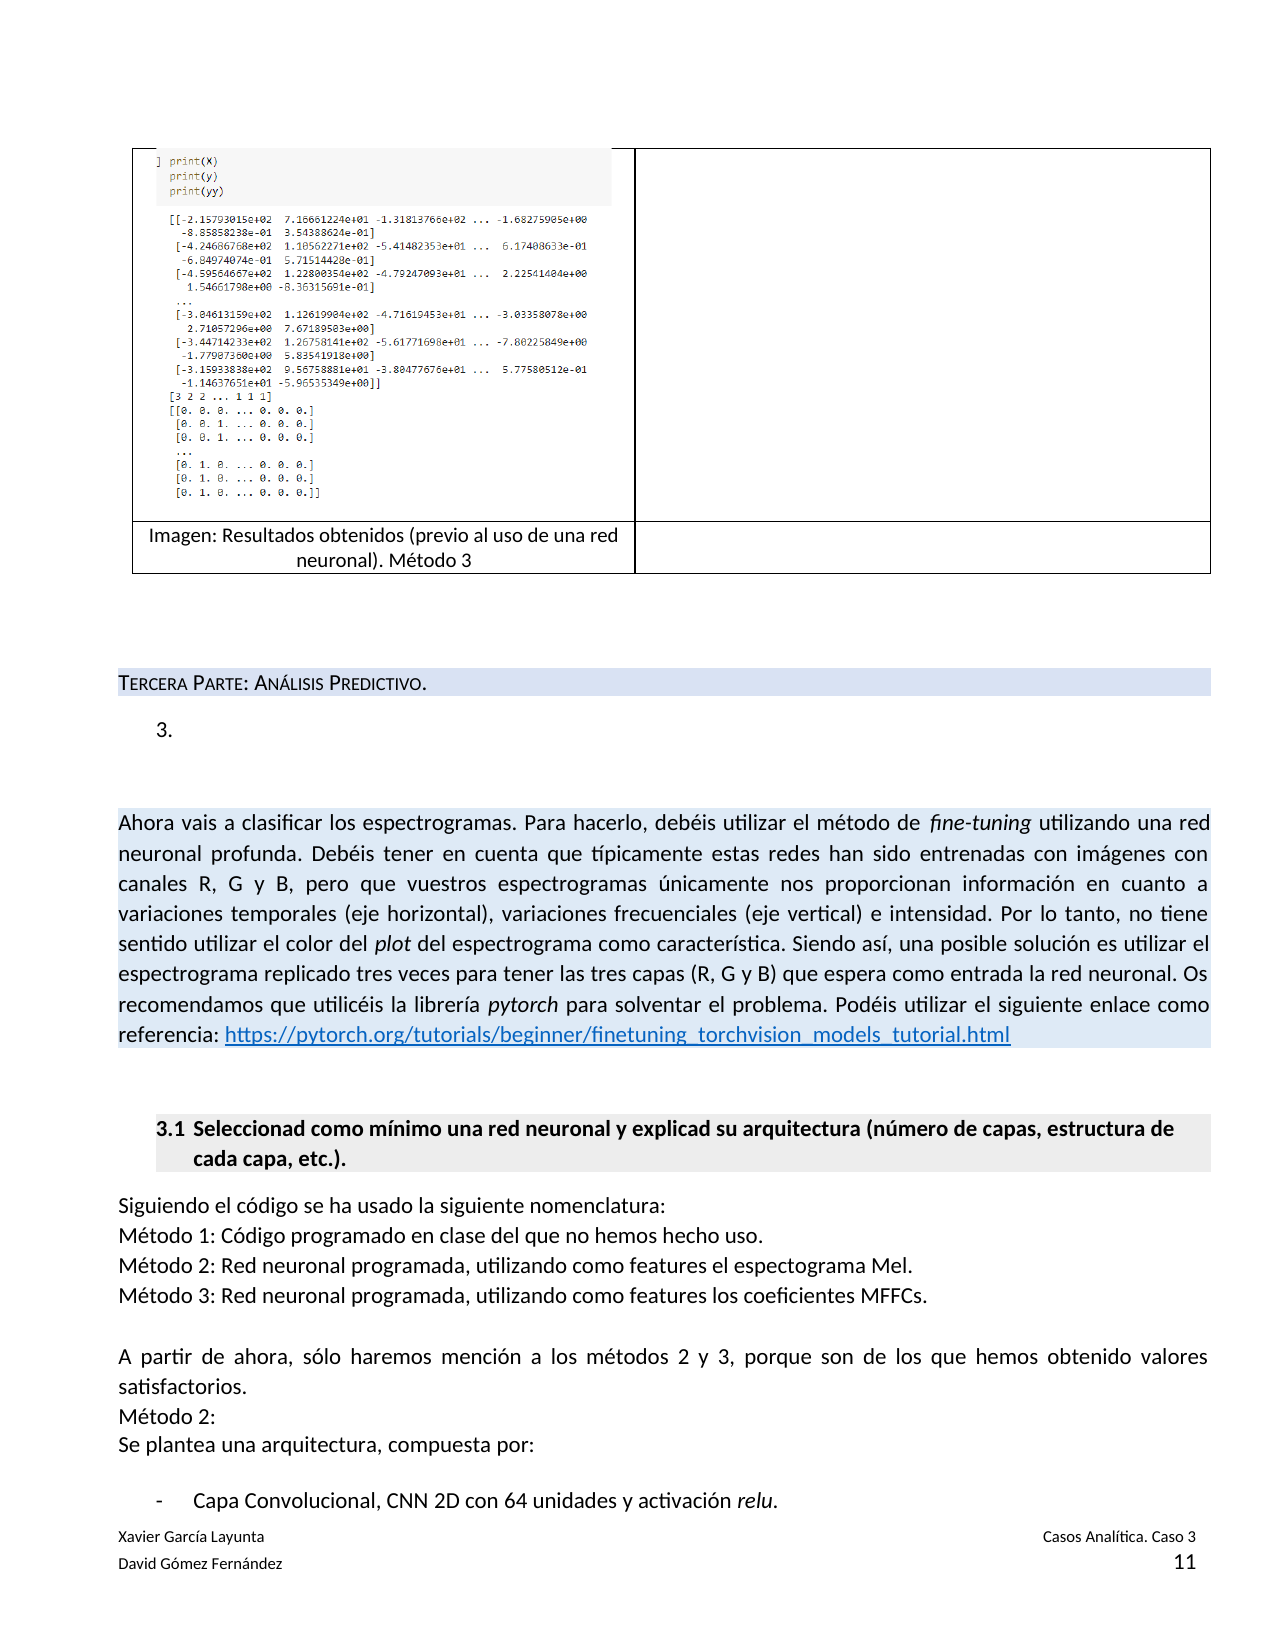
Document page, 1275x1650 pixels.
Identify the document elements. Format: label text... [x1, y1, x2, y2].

text Se plantea una arquitectura, compuesta por: [118, 1430, 1211, 1458]
table_cell [636, 149, 1210, 521]
text Tercera Parte: Análisis Predictivo. [118, 668, 1211, 696]
picture [156, 148, 612, 504]
text Método 2: [118, 1402, 1211, 1430]
text Método 2: Red neuronal programada, utilizando como features el espectograma Mel. [118, 1251, 1211, 1279]
list Capa Convolucional, CNN 2D con 64 unidades y activación relu. [156, 1486, 1211, 1514]
list Seleccionad como mínimo una red neuronal y explicad su arquitectura (número de capas, estructura de cada capa, etc.). [156, 1114, 1211, 1172]
text Método 1: Código programado en clase del que no hemos hecho uso. [118, 1221, 1211, 1249]
table_cell Imagen: Resultados obtenidos (previo al uso de una red neuronal). Método 3 [133, 522, 634, 573]
text A partir de ahora, sólo haremos mención a los métodos 2 y 3, porque son de los que hemos obtenido valores satisfactorios. [118, 1342, 1211, 1400]
table_cell [636, 522, 1210, 573]
text Siguiendo el código se ha usado la siguiente nomenclatura: [118, 1191, 1211, 1219]
text Método 3: Red neuronal programada, utilizando como features los coeficientes MFFCs. [118, 1281, 1211, 1309]
table_cell [133, 149, 634, 521]
text Ahora vais a clasificar los espectrogramas. Para hacerlo, debéis utilizar el método de fine-tuning utilizando una red neuronal profunda. Debéis tener en cuenta que típicamente estas redes han sido entrenadas con imágenes con canales R, G y B, pero que vuestros espectrogramas únicamente nos proporcionan información en cuanto a variaciones temporales (eje horizontal), variaciones frecuenciales (eje vertical) e intensidad. Por lo tanto, no tiene sentido utilizar el color del plot del espectrograma como característica. Siendo así, una posible solución es utilizar el espectrograma replicado tres veces para tener las tres capas (R, G y B) que espera como entrada la red neuronal. Os recomendamos que utilicéis la librería pytorch para solventar el problema. Podéis utilizar el siguiente enlace como referencia: https://pytorch.org/tutorials/beginner/finetuning_torchvision_models_tutorial.html [118, 808, 1211, 1048]
